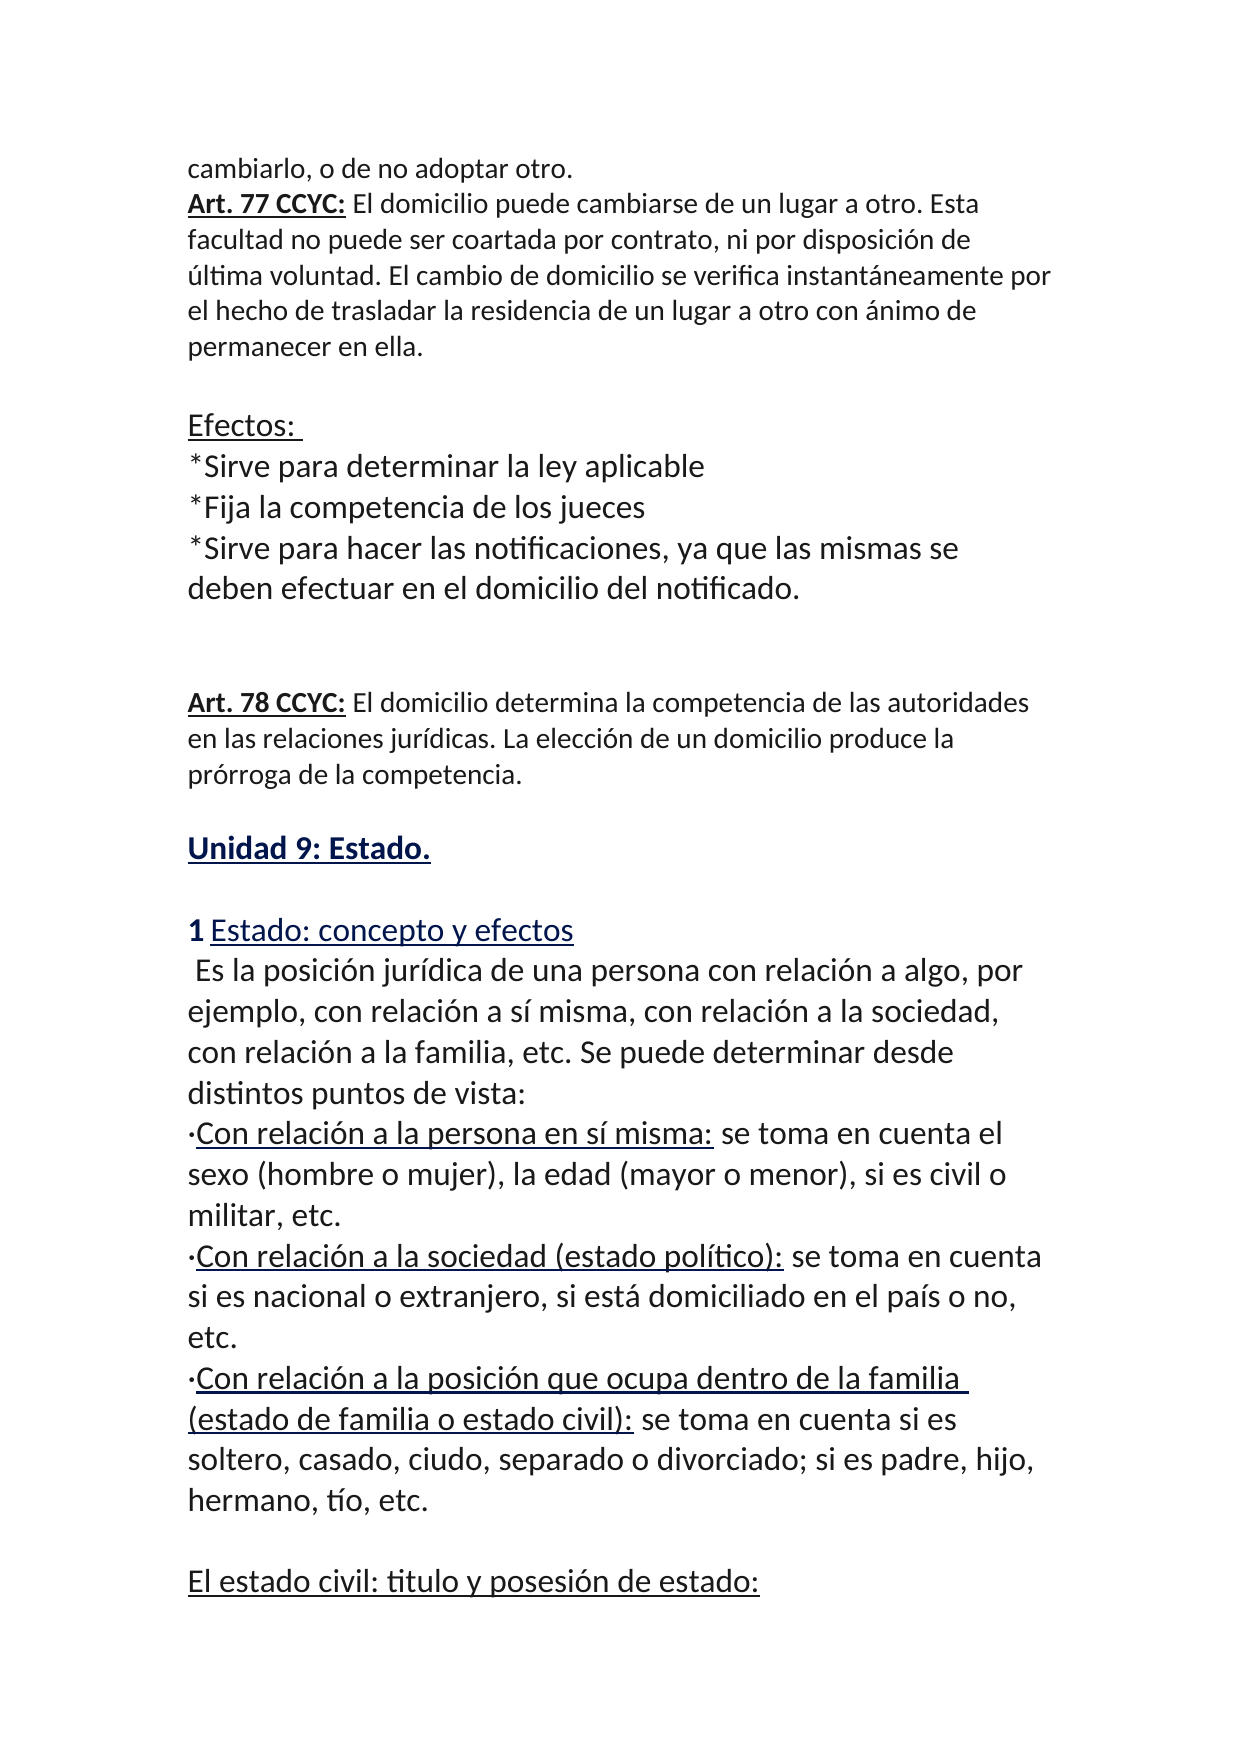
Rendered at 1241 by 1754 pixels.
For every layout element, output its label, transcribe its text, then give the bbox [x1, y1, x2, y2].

text ·Con relación a la posición que ocupa dentro de la familia (estado de familia o estado civil): se toma en cuenta si es soltero, casado, ciudo, separado o divorciado; si es padre, hijo, hermano, tío, etc. [187, 1357, 1053, 1520]
text Es la posición jurídica de una persona con relación a algo, por ejemplo, con relación a sí misma, con relación a la sociedad, con relación a la familia, etc. Se puede determinar desde distintos puntos de vista: [187, 949, 1053, 1112]
text *Sirve para determinar la ley aplicable [187, 445, 1053, 486]
text Art. 78 CCYC: El domicilio determina la competencia de las autoridades en las relaciones jurídicas. La elección de un domicilio produce la prórroga de la competencia. [187, 684, 1053, 791]
text El estado civil: titulo y posesión de estado: [187, 1560, 1053, 1601]
text ·Con relación a la sociedad (estado político): se toma en cuenta si es nacional o extranjero, si está domiciliado en el país o no, etc. [187, 1234, 1053, 1357]
text Art. 77 CCYC: El domicilio puede cambiarse de un lugar a otro. Esta facultad no puede ser coartada por contrato, ni por disposición de última voluntad. El cambio de domicilio se verifica instantáneamente por el hecho de trasladar la residencia de un lugar a otro con ánimo de permanecer en ella. [187, 186, 1053, 364]
text *Fija la competencia de los jueces [187, 486, 1053, 527]
text ·Con relación a la persona en sí misma: se toma en cuenta el sexo (hombre o mujer), la edad (mayor o menor), si es civil o militar, etc. [187, 1112, 1053, 1234]
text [187, 150, 1053, 186]
text *Sirve para hacer las notificaciones, ya que las mismas se deben efectuar en el domicilio del notificado. [187, 527, 1053, 608]
text Efectos: [187, 404, 1053, 445]
text Unidad 9: Estado. [187, 827, 1053, 868]
list Estado: concepto y efectos [187, 909, 1053, 949]
